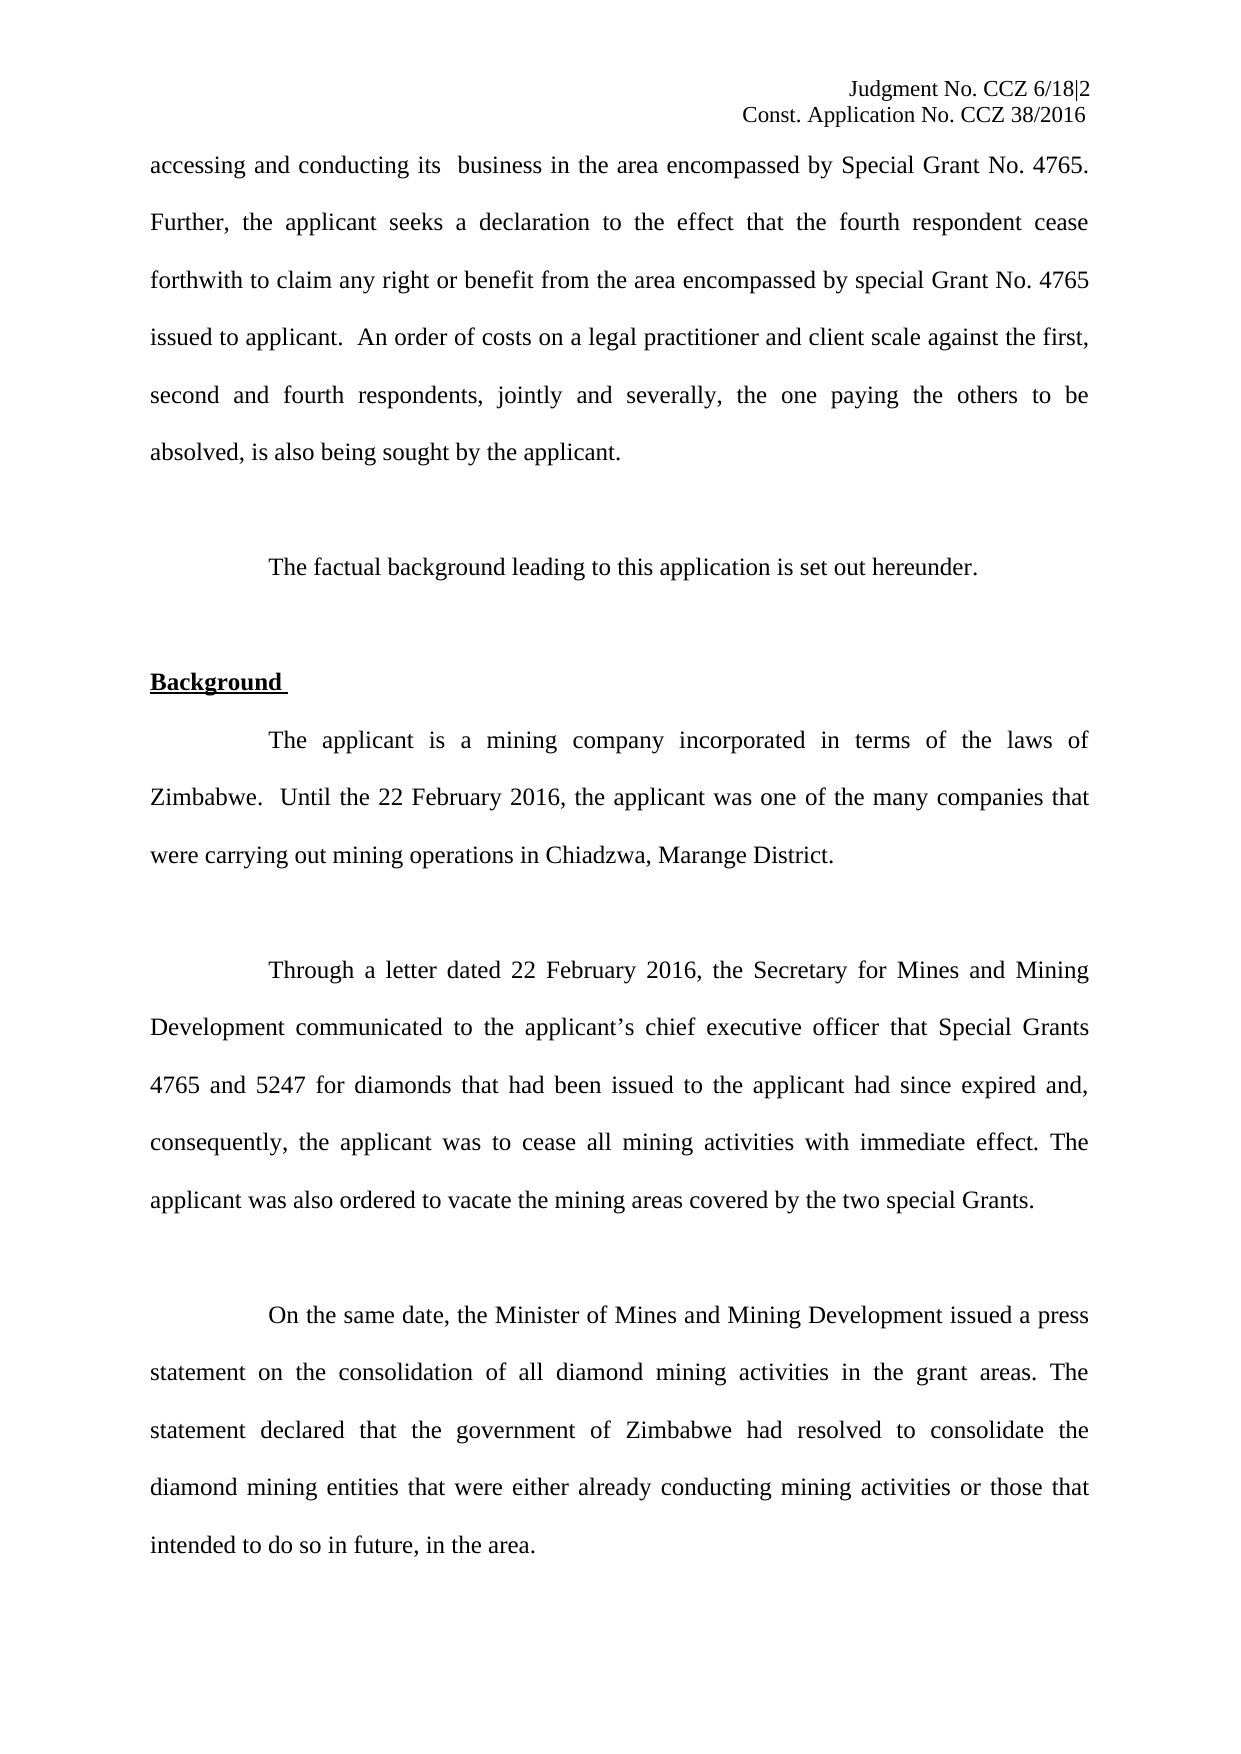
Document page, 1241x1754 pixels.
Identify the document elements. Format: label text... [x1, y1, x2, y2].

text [150, 150, 1090, 466]
text Background [150, 667, 1090, 696]
text The applicant is a mining company incorporated in terms of the laws of Zimbabwe. Until the 22 February 2016, the applicant was one of the many companies that were carrying out mining operations in Chiadzwa, Marange District. [150, 725, 1090, 869]
text On the same date, the Minister of Mines and Mining Development issued a press statement on the consolidation of all diamond mining activities in the grant areas. The statement declared that the government of Zimbabwe had resolved to consolidate the diamond mining entities that were either already conducting mining activities or those that intended to do so in future, in the area. [150, 1300, 1090, 1559]
text Through a letter dated 22 February 2016, the Secretary for Mines and Mining Development communicated to the applicant’s chief executive officer that Special Grants 4765 and 5247 for diamonds that had been issued to the applicant had since expired and, consequently, the applicant was to cease all mining activities with immediate effect. The applicant was also ordered to vacate the mining areas covered by the two special Grants. [150, 955, 1090, 1214]
text The factual background leading to this application is set out hereunder. [150, 552, 1090, 581]
